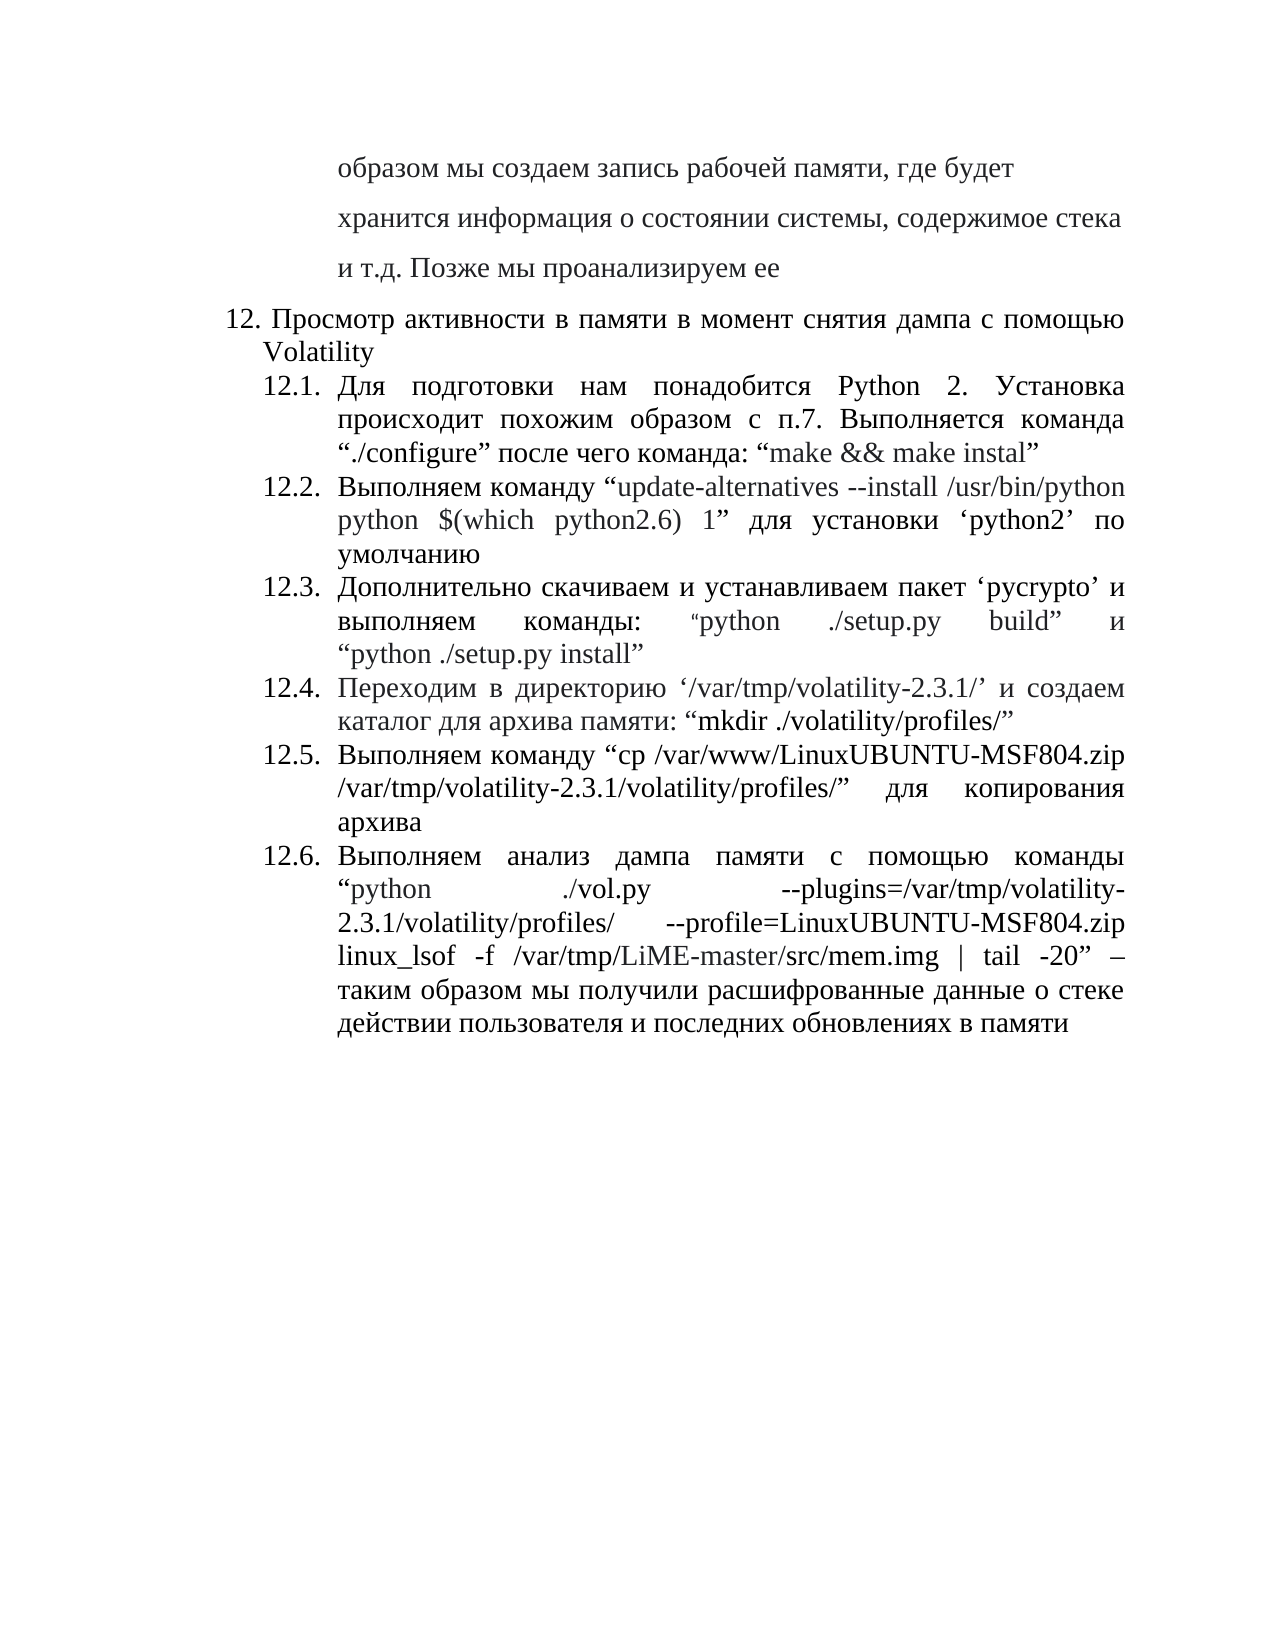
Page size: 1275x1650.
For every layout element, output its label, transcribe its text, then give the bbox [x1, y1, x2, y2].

list Дополнительно скачиваем и устанавливаем пакет ‘pycrypto’ и выполняем команды: “python ./setup.py build” и “python ./setup.py install” [262, 569, 1125, 670]
list Выполняем команду “update-alternatives --install /usr/bin/python python $(which python2.6) 1” для установки ‘python2’ по умолчанию [262, 469, 1125, 569]
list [262, 150, 1125, 284]
list Просмотр активности в памяти в момент снятия дампа с помощью Volatility [225, 301, 1125, 368]
list Переходим в директорию ‘/var/tmp/volatility-2.3.1/’ и создаем каталог для архива памяти: “mkdir ./volatility/profiles/” [262, 670, 1125, 737]
list Для подготовки нам понадобится Python 2. Установка происходит похожим образом с п.7. Выполняется команда “./configure” после чего команда: “make && make instal” [262, 368, 1125, 469]
list Выполняем команду “cp /var/www/LinuxUBUNTU-MSF804.zip /var/tmp/volatility-2.3.1/volatility/profiles/” для копирования архива [262, 737, 1125, 838]
list Выполняем анализ дампа памяти с помощью команды “python ./vol.py --plugins=/var/tmp/volatility-2.3.1/volatility/profiles/ --profile=LinuxUBUNTU-MSF804.zip linux_lsof -f /var/tmp/LiME-master/src/mem.img | tail -20” – таким образом мы получили расшифрованные данные о стеке действии пользователя и последних обновлениях в памяти [262, 838, 1125, 1039]
